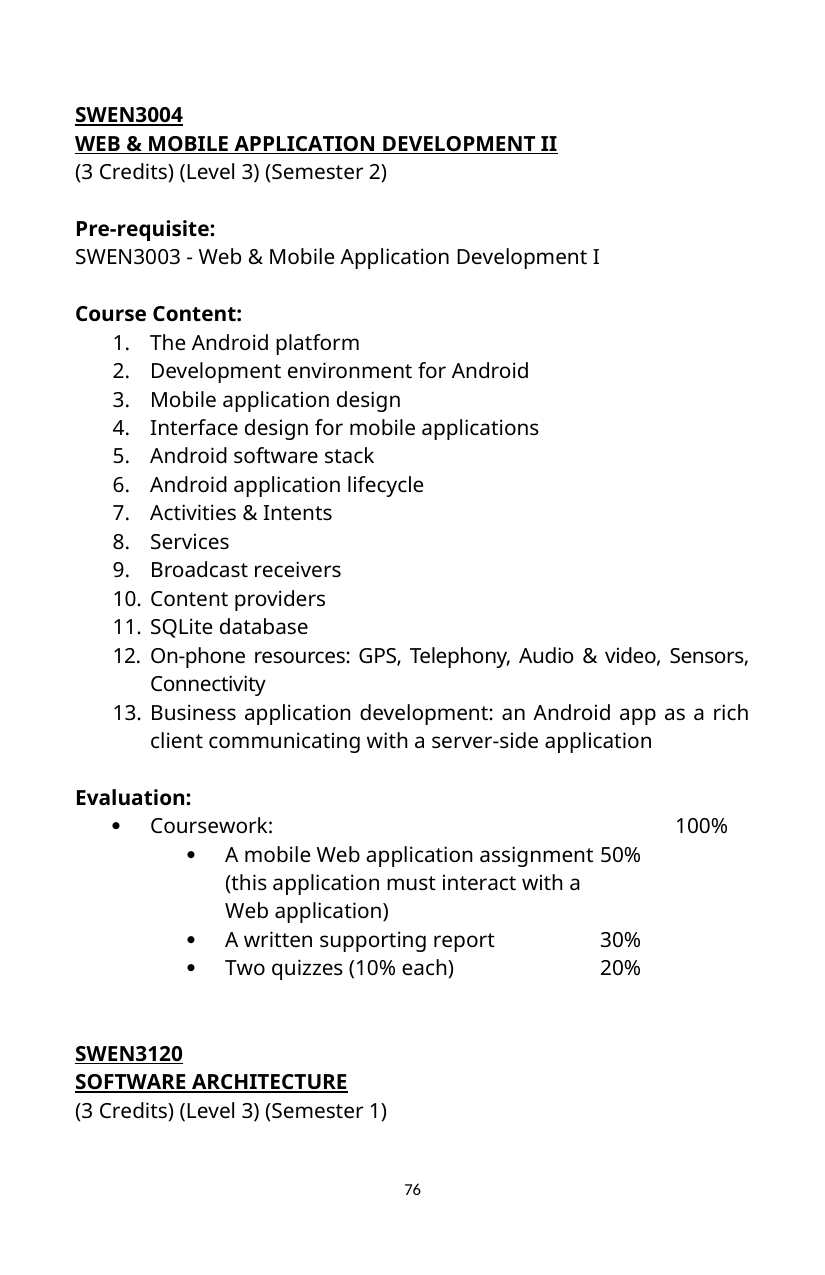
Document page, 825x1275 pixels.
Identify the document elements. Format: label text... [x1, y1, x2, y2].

list Content providers [112, 584, 750, 612]
list Coursework: 100% [112, 811, 750, 840]
list Services [112, 527, 750, 555]
list A written supporting report 30% [187, 925, 750, 953]
list Business application development: an Android app as a rich client communicating with a server-side application [112, 698, 750, 754]
text (3 Credits) (Level 3) (Semester 2) [75, 157, 750, 186]
text WEB & MOBILE APPLICATION DEVELOPMENT II [75, 129, 750, 157]
list Development environment for Android [112, 356, 750, 385]
list Android application lifecycle [112, 470, 750, 498]
text Evaluation: [75, 783, 750, 811]
list Mobile application design [112, 385, 750, 413]
text SWEN3120 [75, 1039, 750, 1067]
list On-phone resources: GPS, Telephony, Audio & video, Sensors, Connectivity [112, 641, 750, 698]
text Course Content: [75, 299, 750, 328]
list Broadcast receivers [112, 555, 750, 584]
list The Android platform [112, 328, 750, 356]
text SWEN3003 - Web & Mobile Application Development I [75, 243, 750, 271]
text Pre-requisite: [75, 214, 750, 243]
text (3 Credits) (Level 3) (Semester 1) [75, 1096, 750, 1124]
list Activities & Intents [112, 498, 750, 527]
text SOFTWARE ARCHITECTURE [75, 1067, 750, 1096]
list Interface design for mobile applications [112, 413, 750, 442]
list A mobile Web application assignment 50% (this application must interact with a Web application) [187, 840, 750, 925]
list Android software stack [112, 442, 750, 470]
list SQLite database [112, 612, 750, 641]
list Two quizzes (10% each) 20% [187, 953, 750, 982]
text SWEN3004 [75, 100, 750, 129]
